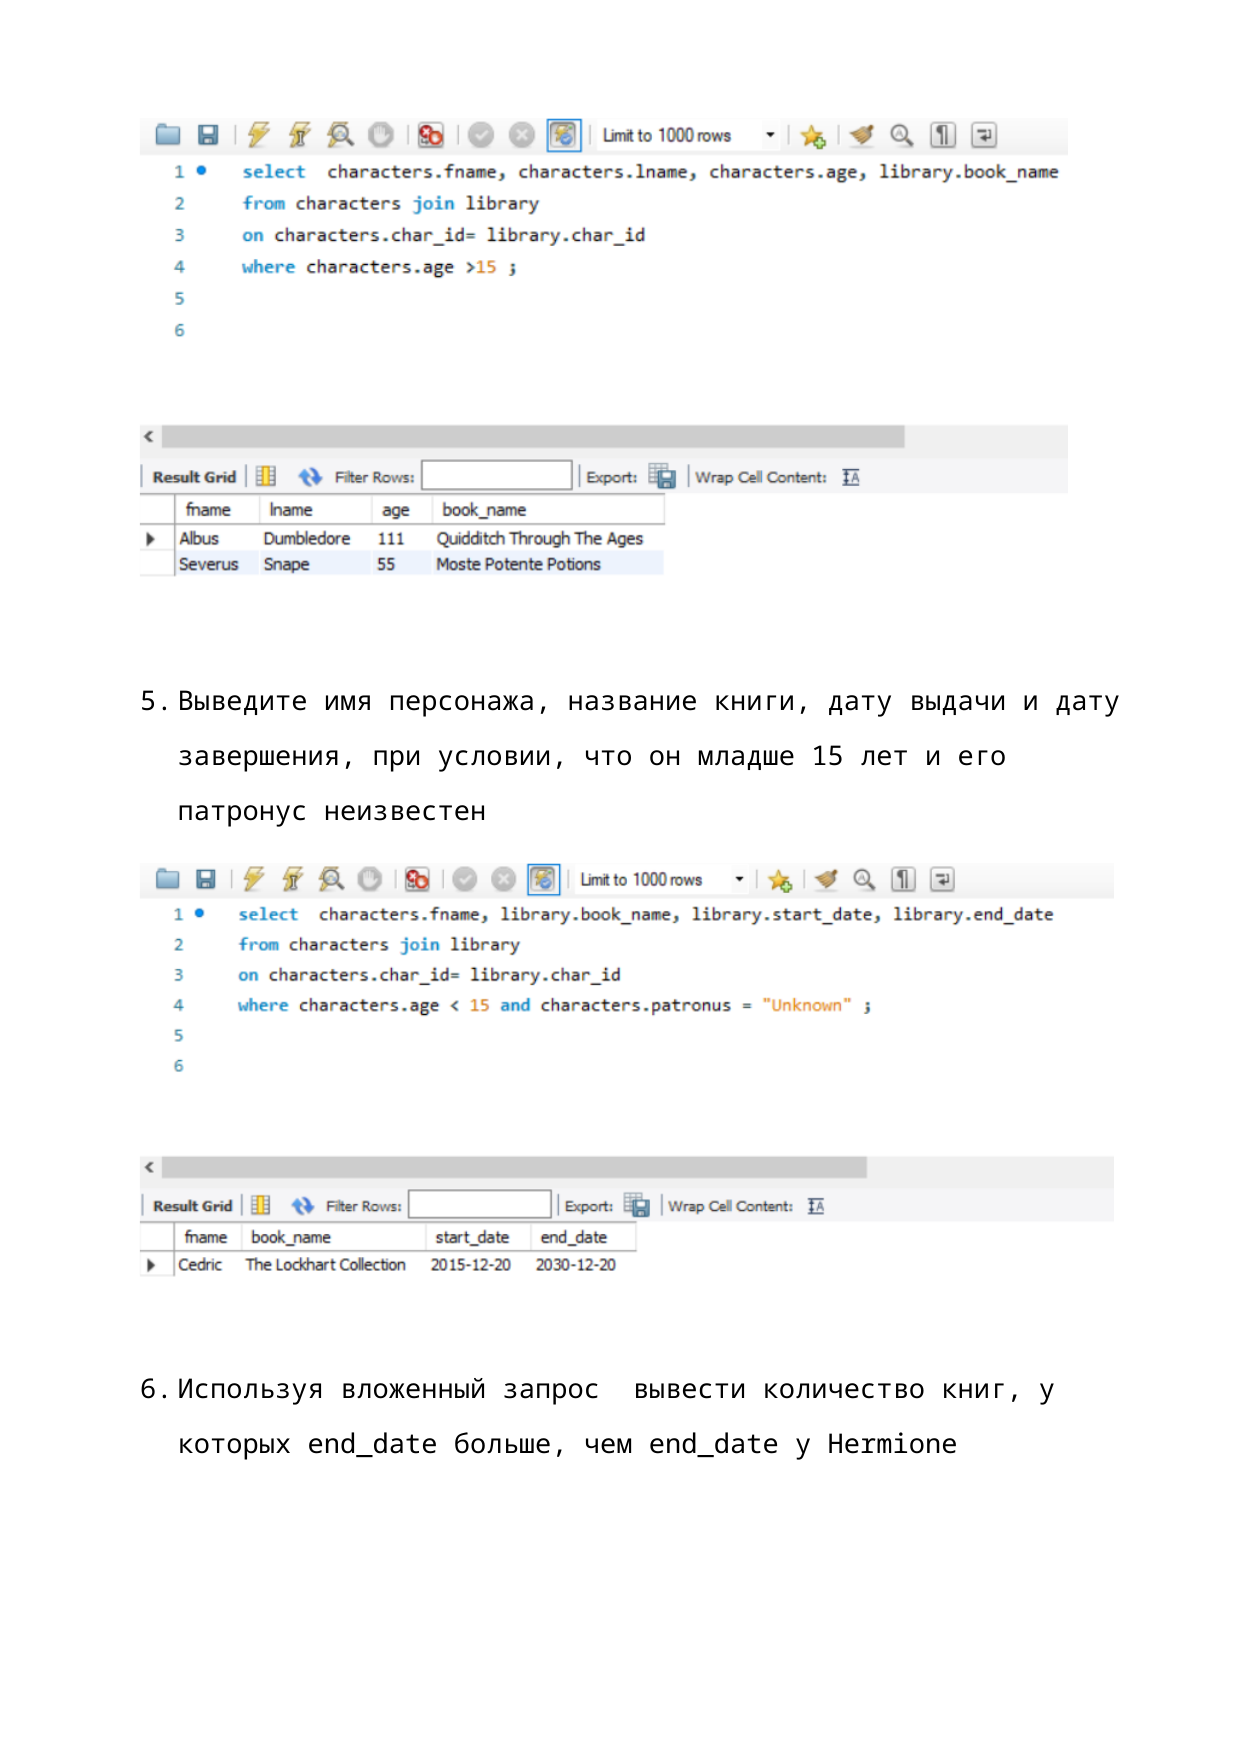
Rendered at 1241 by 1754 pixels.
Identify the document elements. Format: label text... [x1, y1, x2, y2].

list Используя вложенный запрос вывести количество книг, у которых end_date больше, чем end_date у Hermione [140, 1369, 1152, 1461]
picture [139, 863, 1114, 1339]
picture [139, 118, 1068, 667]
list Выведите имя персонажа, название книги, дату выдачи и дату завершения, при условии, что он младше 15 лет и его патронус неизвестен [140, 681, 1152, 828]
